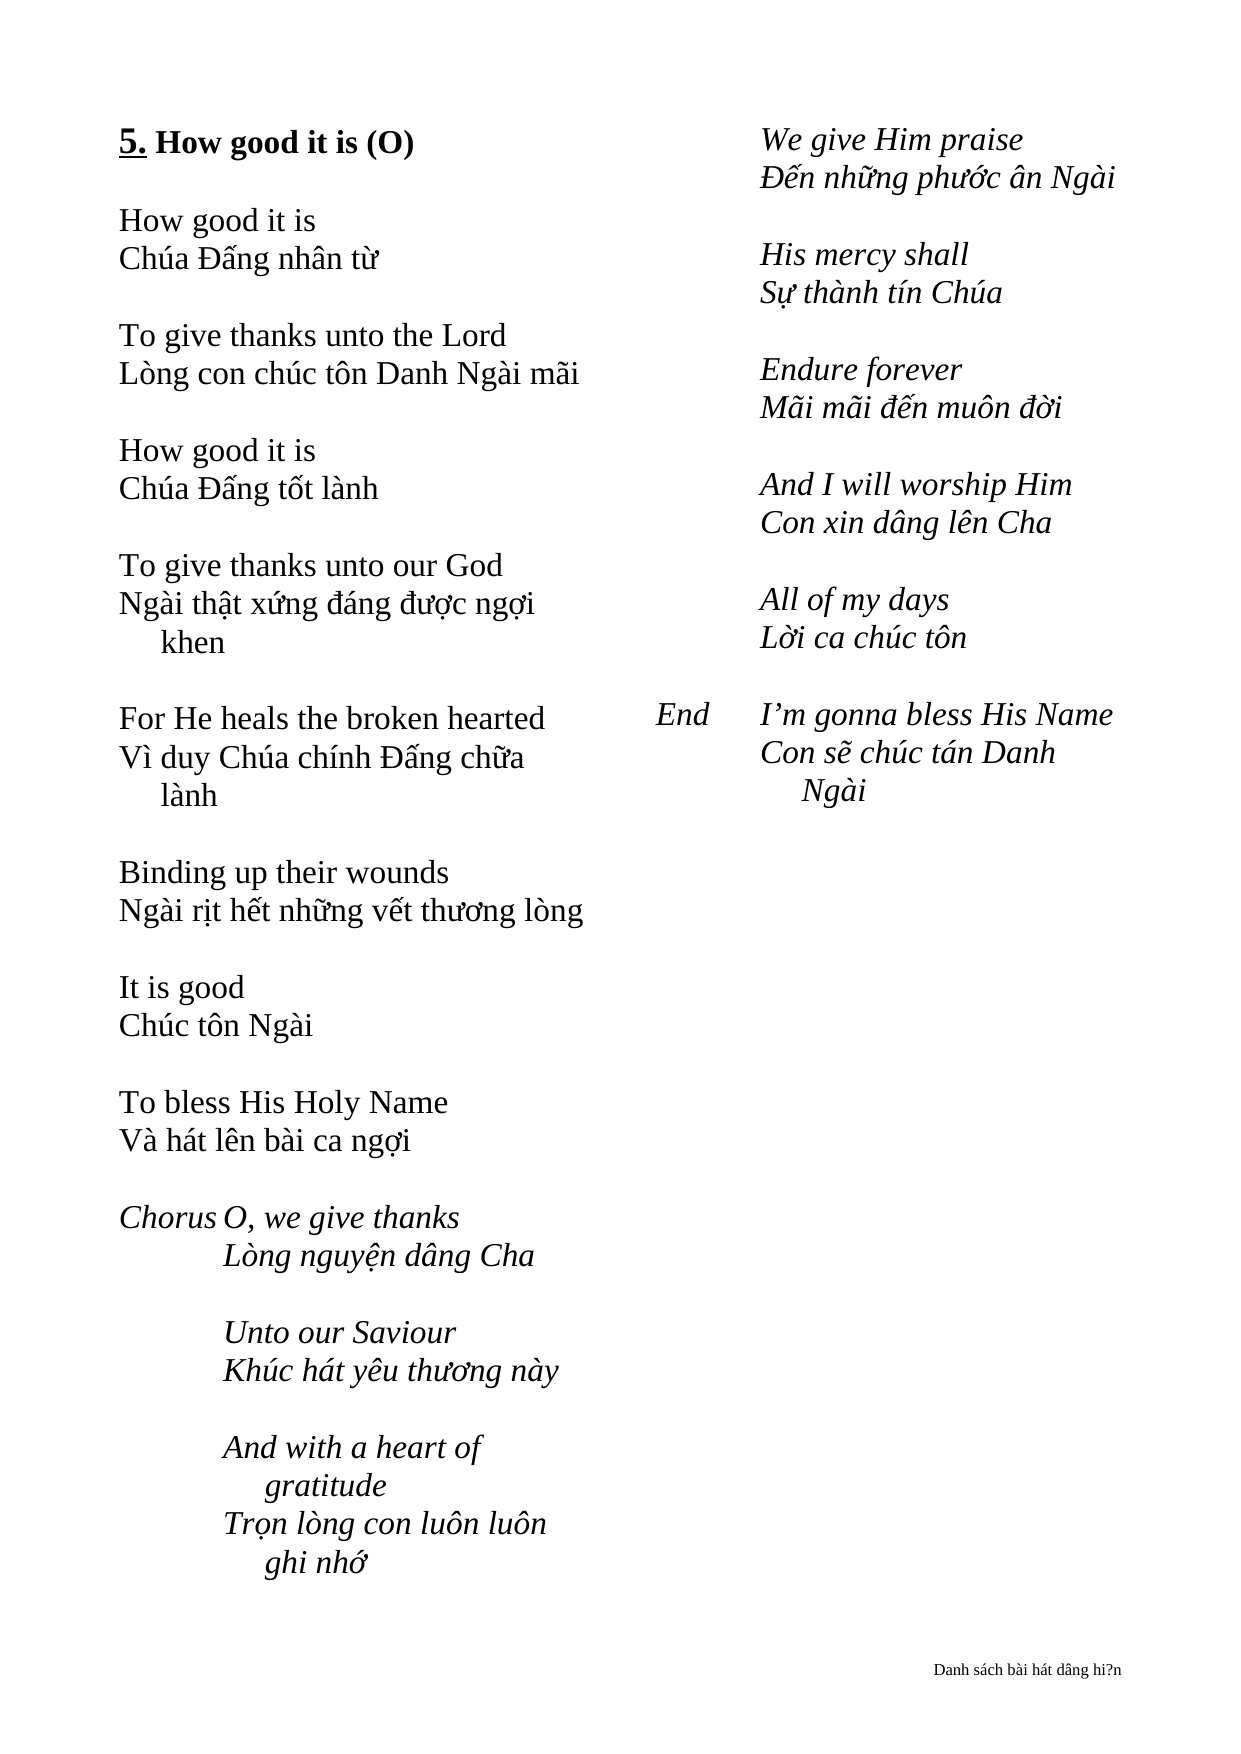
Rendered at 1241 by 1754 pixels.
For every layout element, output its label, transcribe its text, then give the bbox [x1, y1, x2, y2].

text Đến những phước ân Ngài [656, 157, 1121, 195]
text Chúa Đấng tốt lành [119, 468, 584, 507]
text Chúa Đấng nhân từ [119, 238, 584, 277]
text Trọn lòng con luôn luôn ghi nhớ [119, 1503, 584, 1580]
text Vì duy Chúa chính Đấng chữa lành [119, 737, 584, 813]
text Con xin dâng lên Cha [656, 502, 1121, 540]
text Chorus O, we give thanks [119, 1197, 584, 1235]
text Khúc hát yêu thương này [119, 1350, 584, 1388]
text To bless His Holy Name [119, 1082, 584, 1120]
text Chúc tôn Ngài [119, 1005, 584, 1043]
text We give Him praise [656, 119, 1121, 157]
text Endure forever [656, 349, 1121, 387]
text Mãi mãi đến muôn đời [656, 387, 1121, 425]
text His mercy shall [656, 234, 1121, 272]
text Con sẽ chúc tán Danh Ngài [656, 732, 1121, 809]
text How good it is [119, 430, 584, 468]
text 5. How good it is (O) [119, 119, 584, 162]
text Ngài rịt hết những vết thương lòng [119, 890, 584, 928]
text To give thanks unto our God [119, 545, 584, 583]
text Lời ca chúc tôn [656, 617, 1121, 655]
text Sự thành tín Chúa [656, 272, 1121, 310]
text All of my days [656, 579, 1121, 617]
text It is good [119, 967, 584, 1005]
text And with a heart of gratitude [119, 1427, 584, 1503]
text Lòng nguyện dâng Cha [119, 1235, 584, 1273]
text Ngài thật xứng đáng được ngợi khen [119, 583, 584, 660]
text How good it is [119, 200, 584, 238]
text And I will worship Him [656, 464, 1121, 502]
text To give thanks unto the Lord [119, 315, 584, 353]
text Binding up their wounds [119, 852, 584, 890]
text End I’m gonna bless His Name [656, 694, 1121, 732]
text Lòng con chúc tôn Danh Ngài mãi [119, 353, 584, 392]
text Và hát lên bài ca ngợi [119, 1120, 584, 1158]
text For He heals the broken hearted [119, 698, 584, 737]
text Unto our Saviour [119, 1312, 584, 1350]
